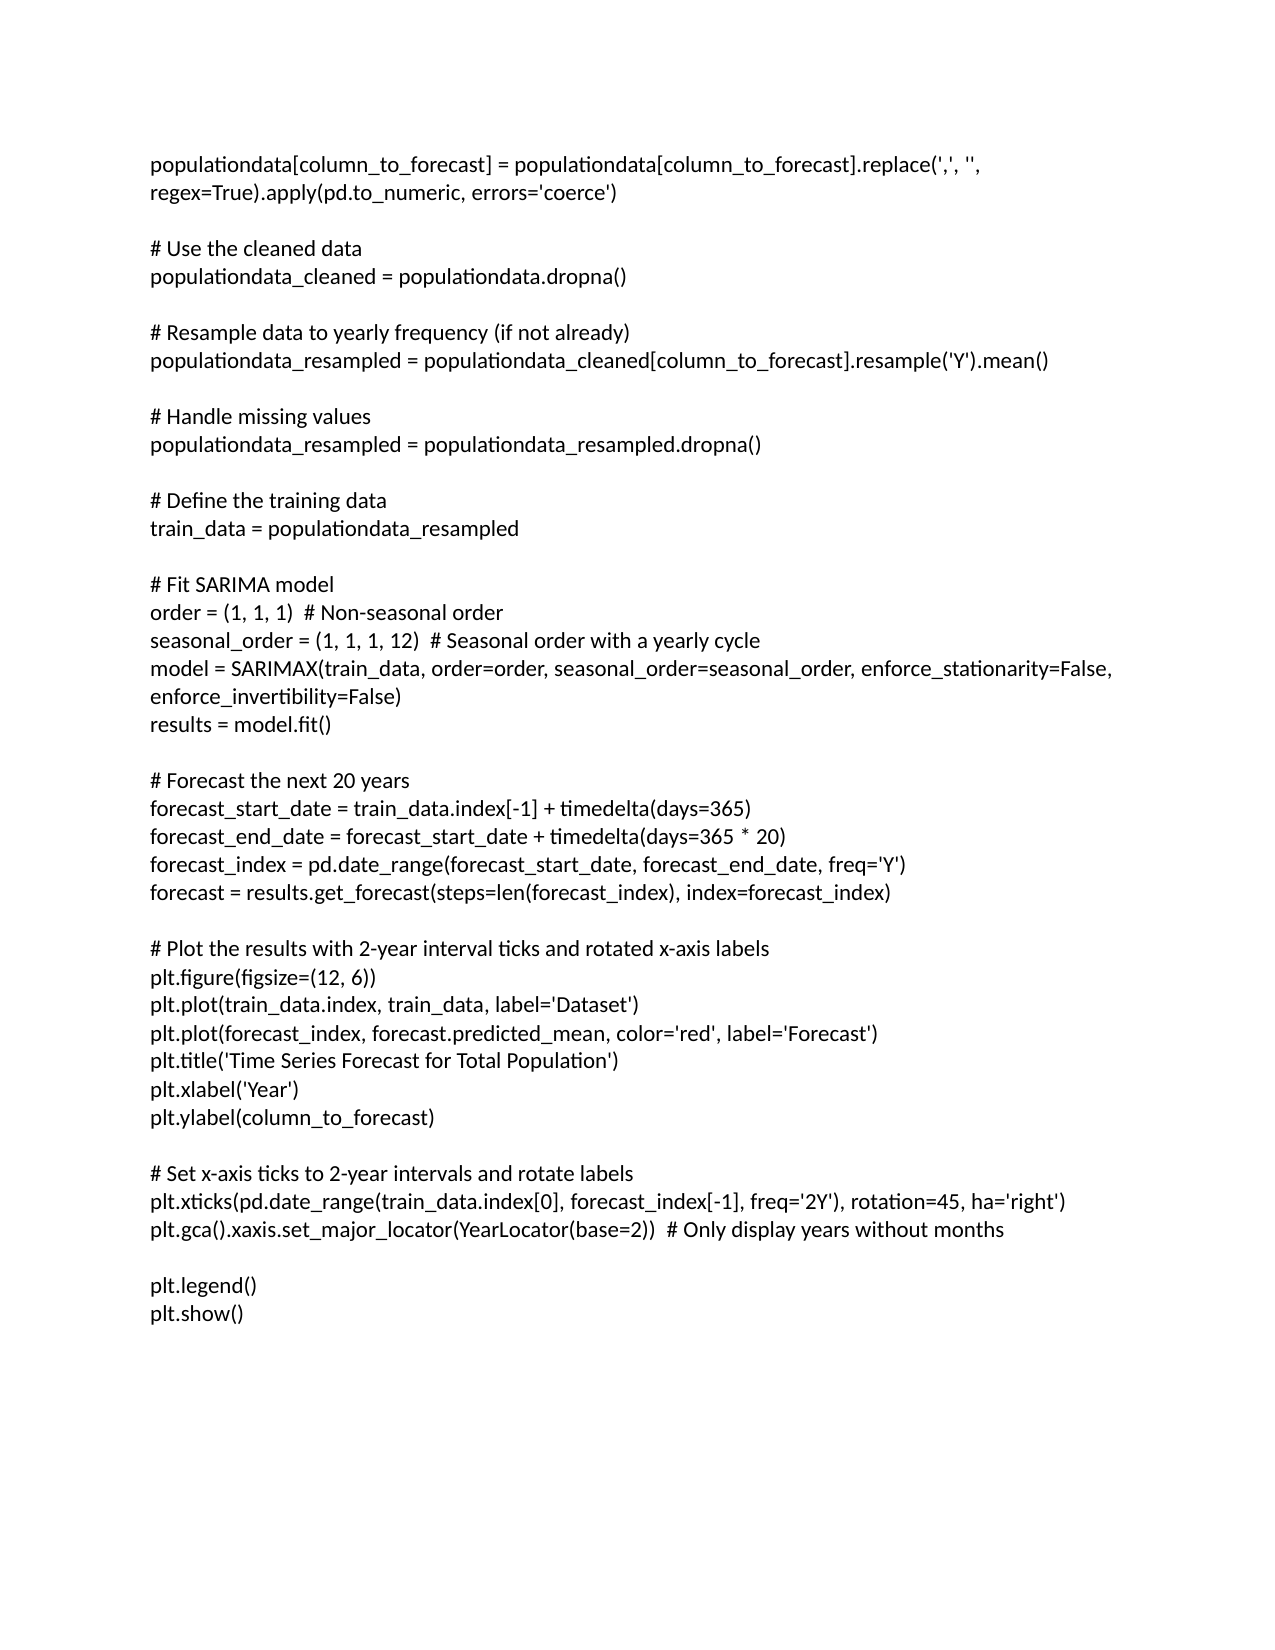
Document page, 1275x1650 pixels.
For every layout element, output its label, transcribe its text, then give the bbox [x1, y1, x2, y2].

text plt.xlabel('Year') [150, 1075, 1125, 1103]
text train_data = populationdata_resampled [150, 514, 1125, 542]
text # Forecast the next 20 years [150, 766, 1125, 794]
text plt.figure(figsize=(12, 6)) [150, 963, 1125, 991]
text # Handle missing values [150, 402, 1125, 430]
text # Set x-axis ticks to 2-year intervals and rotate labels [150, 1159, 1125, 1187]
text # Define the training data [150, 486, 1125, 514]
text populationdata_resampled = populationdata_resampled.dropna() [150, 430, 1125, 458]
text populationdata[column_to_forecast] = populationdata[column_to_forecast].replace(',', '', regex=True).apply(pd.to_numeric, errors='coerce') [150, 150, 1125, 206]
text forecast_end_date = forecast_start_date + timedelta(days=365 * 20) [150, 822, 1125, 851]
text plt.legend() [150, 1271, 1125, 1299]
text order = (1, 1, 1) # Non-seasonal order [150, 598, 1125, 626]
text model = SARIMAX(train_data, order=order, seasonal_order=seasonal_order, enforce_stationarity=False, enforce_invertibility=False) [150, 654, 1125, 710]
text plt.title('Time Series Forecast for Total Population') [150, 1047, 1125, 1075]
text forecast_start_date = train_data.index[-1] + timedelta(days=365) [150, 794, 1125, 822]
text seasonal_order = (1, 1, 1, 12) # Seasonal order with a yearly cycle [150, 626, 1125, 654]
text # Use the cleaned data [150, 234, 1125, 262]
text # Fit SARIMA model [150, 570, 1125, 598]
text plt.gca().xaxis.set_major_locator(YearLocator(base=2)) # Only display years without months [150, 1215, 1125, 1243]
text plt.ylabel(column_to_forecast) [150, 1103, 1125, 1131]
text # Resample data to yearly frequency (if not already) [150, 318, 1125, 346]
text # Plot the results with 2-year interval ticks and rotated x-axis labels [150, 934, 1125, 963]
text populationdata_resampled = populationdata_cleaned[column_to_forecast].resample('Y').mean() [150, 346, 1125, 374]
text plt.show() [150, 1299, 1125, 1327]
text results = model.fit() [150, 710, 1125, 738]
text plt.xticks(pd.date_range(train_data.index[0], forecast_index[-1], freq='2Y'), rotation=45, ha='right') [150, 1187, 1125, 1215]
text forecast_index = pd.date_range(forecast_start_date, forecast_end_date, freq='Y') [150, 851, 1125, 878]
text forecast = results.get_forecast(steps=len(forecast_index), index=forecast_index) [150, 878, 1125, 907]
text plt.plot(train_data.index, train_data, label='Dataset') [150, 991, 1125, 1019]
text plt.plot(forecast_index, forecast.predicted_mean, color='red', label='Forecast') [150, 1019, 1125, 1047]
text populationdata_cleaned = populationdata.dropna() [150, 262, 1125, 290]
